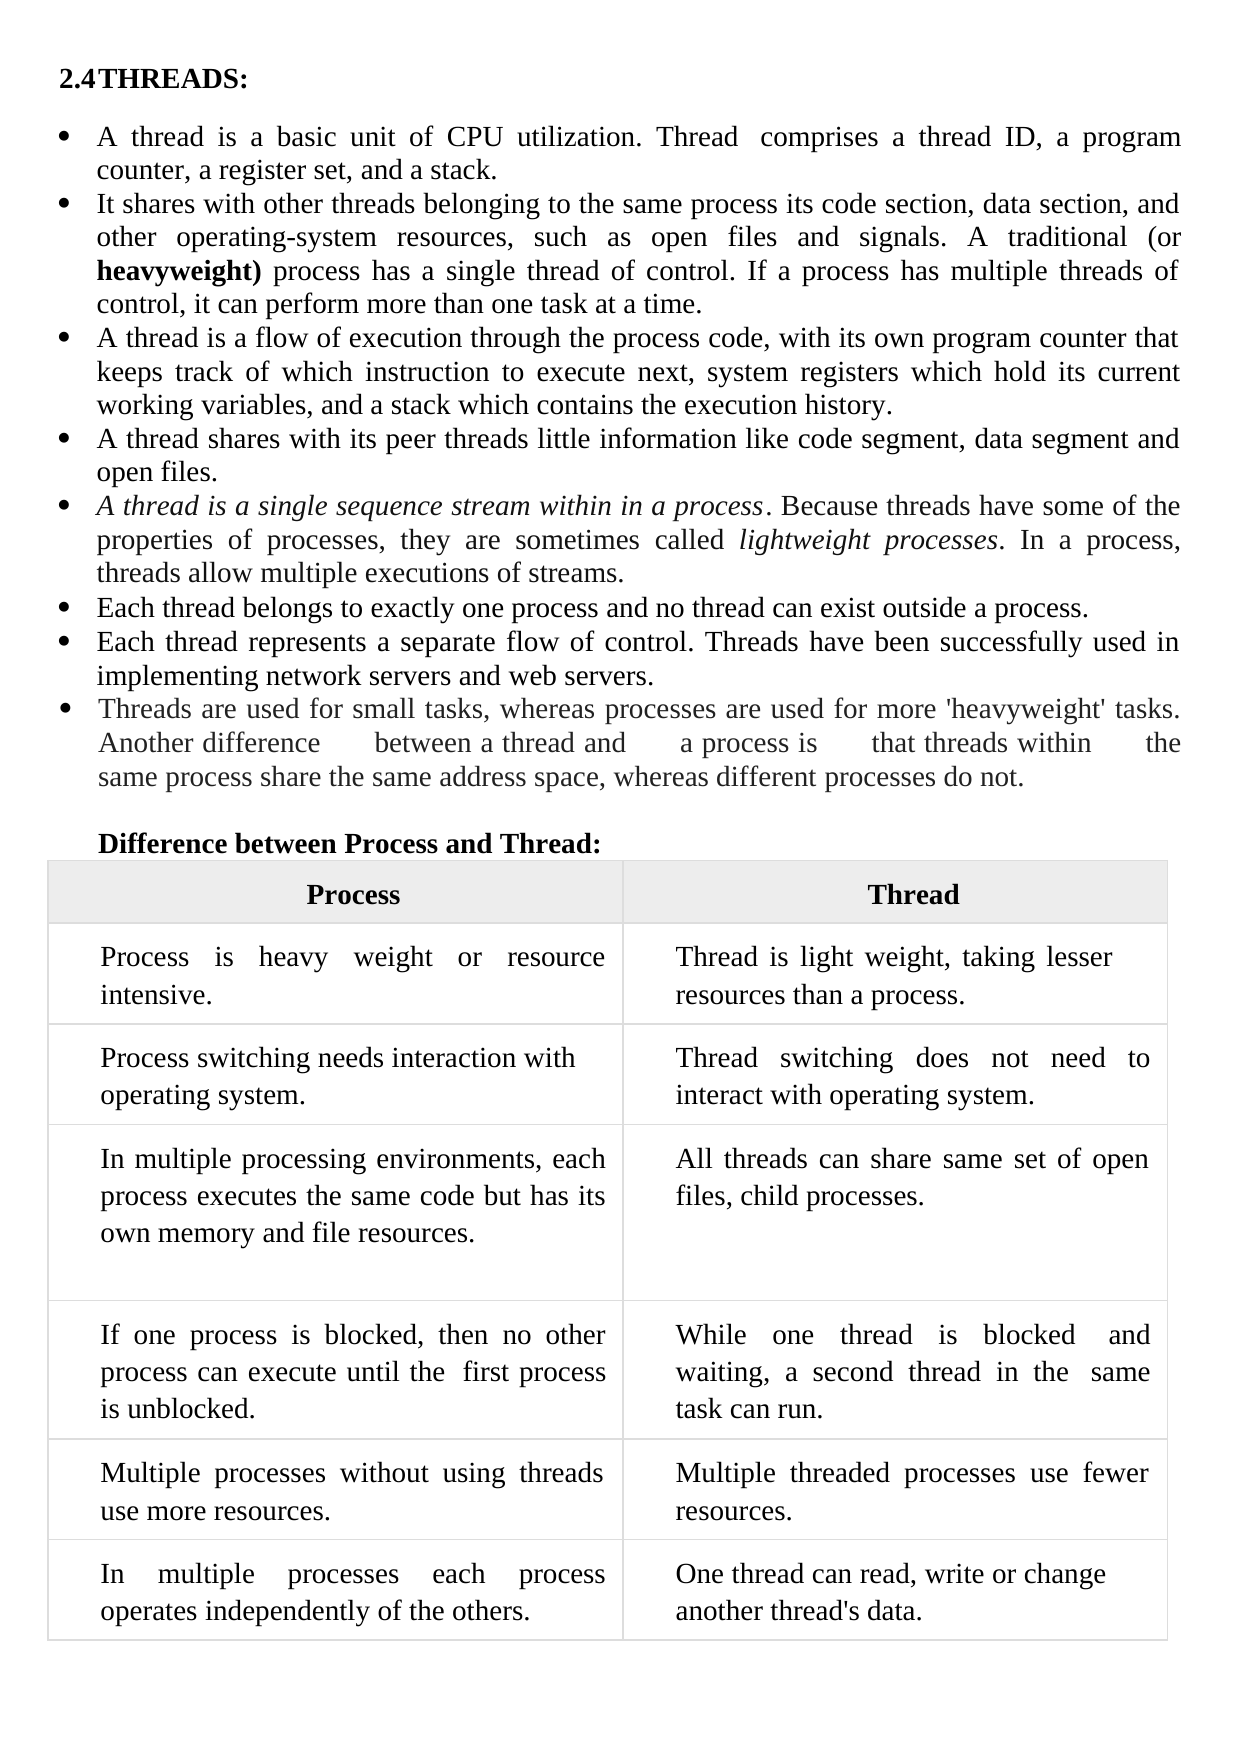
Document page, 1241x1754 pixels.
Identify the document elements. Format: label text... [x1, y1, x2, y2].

list A thread shares with its peer threads little information like code segment, data segment and open files. [59, 421, 1181, 488]
table_cell Thread switching does not need to interact with operating system. [624, 1025, 1167, 1123]
subtitle THREADS: [59, 61, 1207, 94]
list It shares with other threads belonging to the same process its code section, data section, and other operating-system resources, such as open files and signals. A traditional (or heavyweight) process has a single thread of control. If a process has multiple threads of control, it can perform more than one task at a time. [59, 186, 1181, 320]
table_header Thread [624, 861, 1167, 922]
table_header Process [49, 861, 622, 922]
list A thread is a basic unit of CPU utilization. Thread comprises a thread ID, a program counter, a register set, and a stack. [59, 119, 1182, 186]
table_cell While one thread is blocked and waiting, a second thread in the same task can run. [624, 1301, 1167, 1438]
table_cell Multiple threaded processes use fewer resources. [624, 1440, 1167, 1538]
table_cell Process is heavy weight or resource intensive. [49, 924, 622, 1023]
table_cell One thread can read, write or change another thread's data. [624, 1540, 1167, 1639]
list A thread is a flow of execution through the process code, with its own program counter that keeps track of which instruction to execute next, system registers which hold its current working variables, and a stack which contains the execution history. [59, 320, 1181, 421]
table_cell Process switching needs interaction with operating system. [49, 1025, 622, 1123]
table_cell Thread is light weight, taking lesser resources than a process. [624, 924, 1167, 1023]
table_cell All threads can share same set of open files, child processes. [624, 1125, 1167, 1299]
subtitle Difference between Process and Thread: [98, 826, 1207, 860]
list A thread is a single sequence stream within in a process. Because threads have some of the properties of processes, they are sometimes called lightweight processes. In a process, threads allow multiple executions of streams. [59, 488, 1182, 589]
table_cell If one process is blocked, then no other process can execute until the first process is unblocked. [49, 1301, 622, 1438]
table_cell In multiple processes each process operates independently of the others. [49, 1540, 622, 1639]
list Each thread represents a separate flow of control. Threads have been successfully used in implementing network servers and web servers. [59, 624, 1180, 692]
list Each thread belongs to exactly one process and no thread can exist outside a process. [59, 589, 1207, 624]
table_cell Multiple processes without using threads use more resources. [49, 1440, 622, 1538]
list Threads are used for small tasks, whereas processes are used for more 'heavyweight' tasks. Another difference between a thread and a process is that threads within the same process share the same address space, whereas different processes do not. [60, 692, 1181, 792]
table_cell In multiple processing environments, each process executes the same code but has its own memory and file resources. [49, 1125, 622, 1299]
